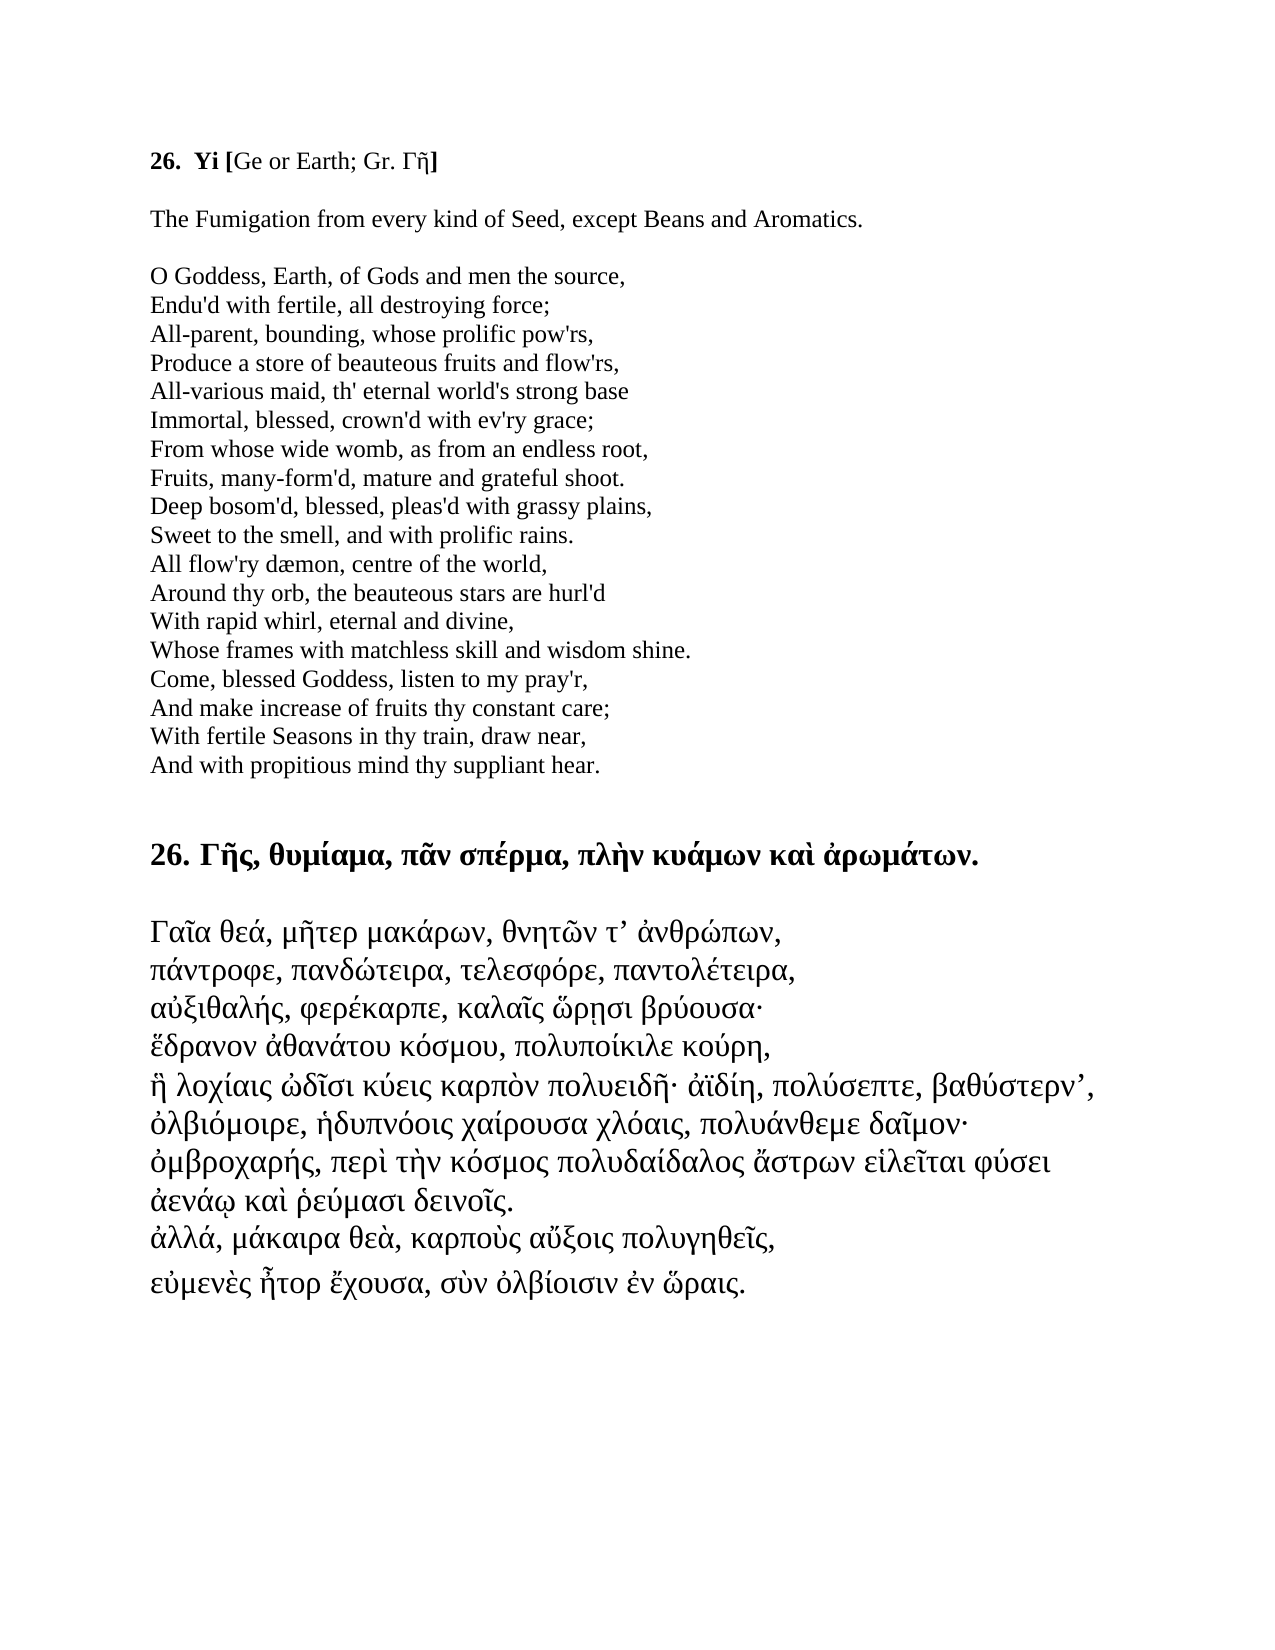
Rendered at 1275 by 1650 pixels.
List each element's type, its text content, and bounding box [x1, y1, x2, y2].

text The Fumigation from every kind of Seed, except Beans and Aromatics. [150, 204, 1125, 233]
text With rapid whirl, eternal and divine, [150, 606, 1125, 635]
text Produce a store of beauteous fruits and flow'rs, [150, 348, 1125, 376]
text Fruits, many-form'd, mature and grateful shoot. [150, 463, 1125, 491]
text Endu'd with fertile, all destroying force; [150, 290, 1125, 319]
text Around thy orb, the beauteous stars are hurl'd [150, 578, 1125, 606]
text With fertile Seasons in thy train, draw near, [150, 721, 1125, 750]
text Γαῖα θεά, μῆτερ μακάρων, θνητῶν τ’ ἀνθρώπων, πάντροφε, πανδώτειρα, τελεσφόρε, παντολέτειρα, αὐξιθαλής, φερέκαρπε, καλαῖς ὥρῃσι βρύουσα· ἕδρανον ἀθανάτου κόσμου, πολυποίκιλε κούρη, [150, 912, 817, 1063]
text Come, blessed Goddess, listen to my pray'r, [150, 664, 1125, 693]
text Immortal, blessed, crown'd with ev'ry grace; [150, 405, 1125, 434]
text Sweet to the smell, and with prolific rains. [150, 520, 1125, 549]
text And make increase of fruits thy constant care; [150, 693, 1125, 721]
text Deep bosom'd, blessed, pleas'd with grassy plains, [150, 491, 1125, 520]
text All-parent, bounding, whose prolific pow'rs, [150, 319, 1125, 348]
text From whose wide womb, as from an endless root, [150, 434, 1125, 463]
list λοχίαις ὠδῖσι κύεις καρπὸν πολυειδῆ· ἀϊδίη, πολύσεπτε, βαθύστερν’, ὀλβιόμοιρε, ἡδυπνόοις χαίρουσα χλόαις, πολυάνθεμε δαῖμον· ὀμβροχαρής, περὶ τὴν κόσμος πολυδαίδαλος ἄστρων εἱλεῖται φύσει ἀενάῳ καὶ ῥεύμασι δεινοῖς. [150, 1065, 1125, 1218]
text All-various maid, th' eternal world's strong base [150, 376, 1125, 405]
text And with propitious mind thy suppliant hear. [150, 750, 1125, 779]
text All flow'ry dæmon, centre of the world, [150, 549, 1125, 578]
text O Goddess, Earth, of Gods and men the source, [150, 261, 1125, 290]
text Whose frames with matchless skill and wisdom shine. [150, 635, 1125, 664]
list Γῆς, θυμίαμα, πᾶν σπέρμα, πλὴν κυάμων καὶ ἀρωμάτων. [150, 836, 1125, 873]
list Yi [Ge or Earth; Gr. Γῆ] [150, 146, 1125, 175]
text ἀλλά, μάκαιρα θεὰ, καρποὺς αὔξοις πολυγηθεῖς, εὐμενὲς ἦτορ ἔχουσα, σὺν ὀλβίοισιν ἐν ὥραις. [150, 1218, 796, 1301]
